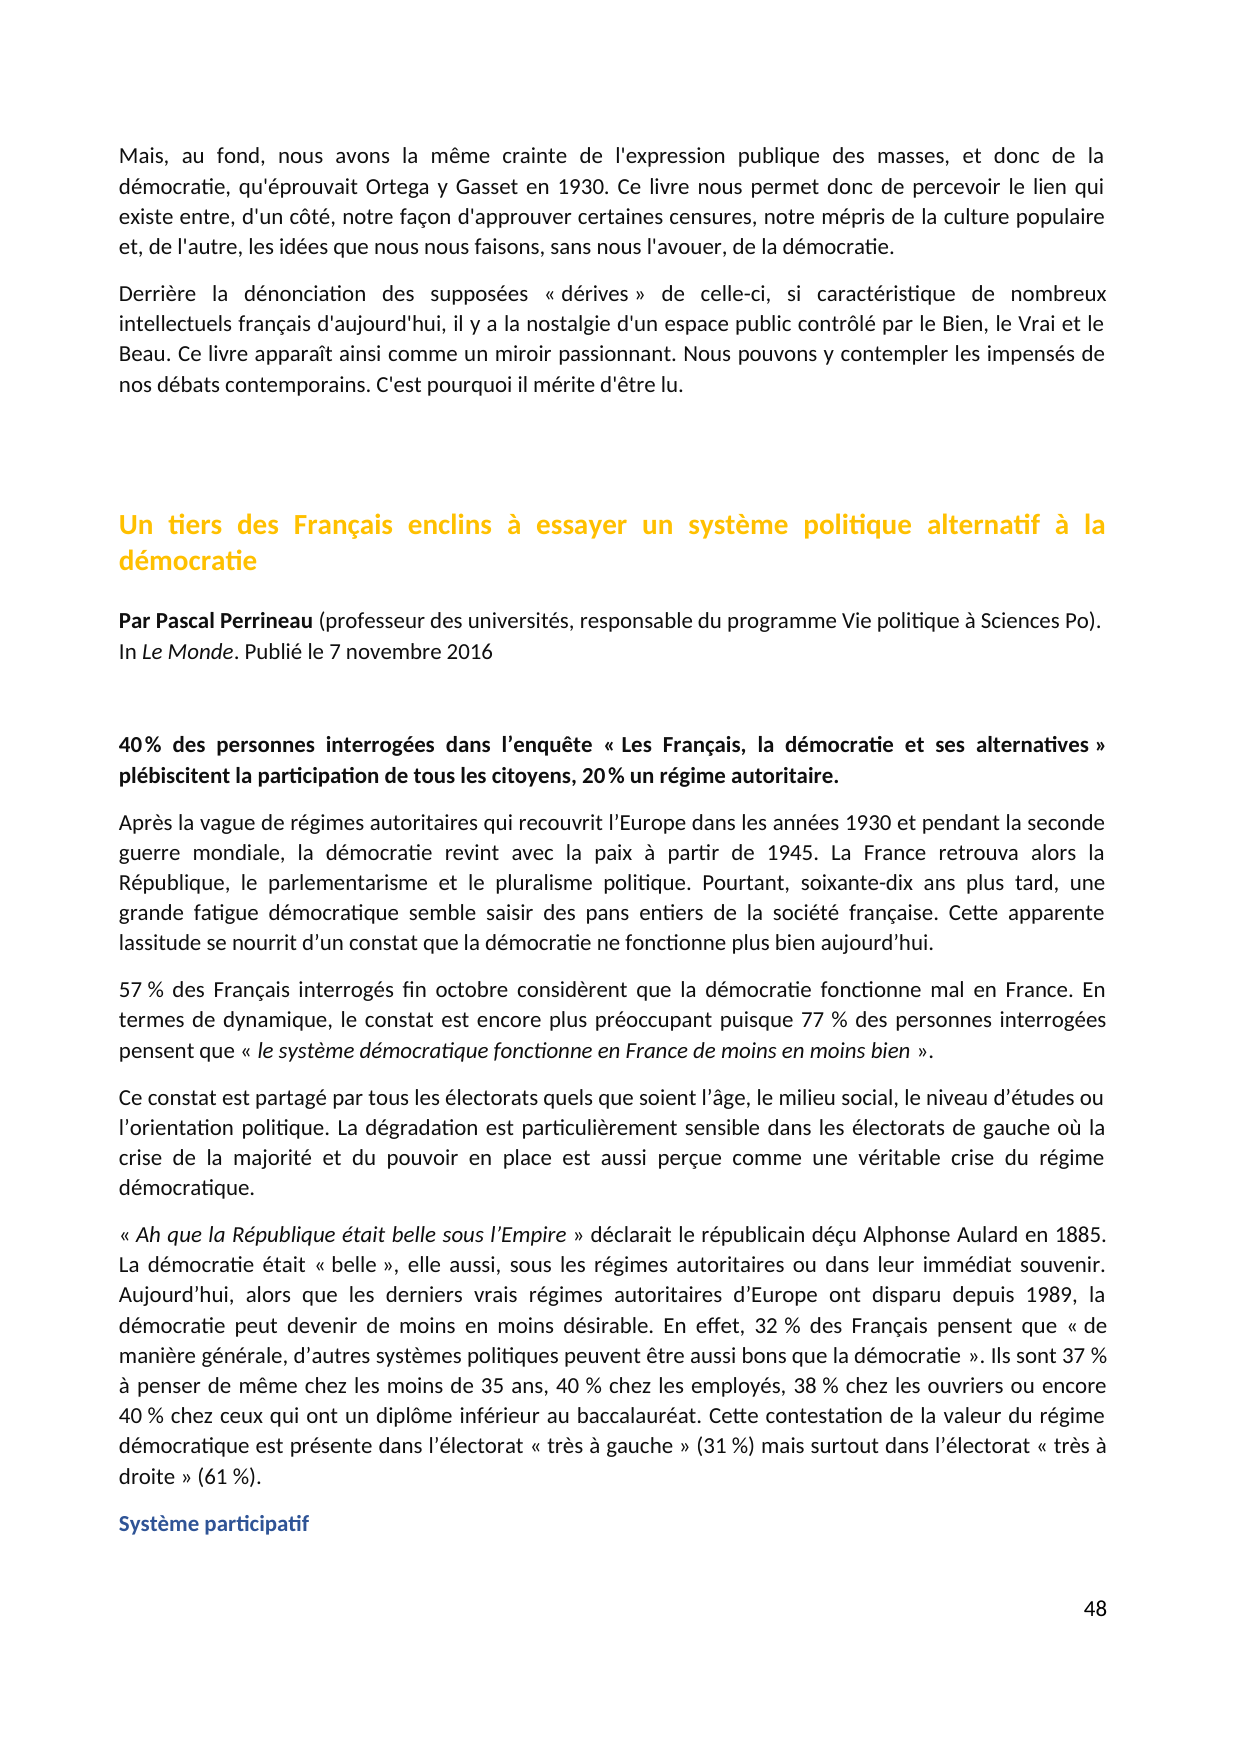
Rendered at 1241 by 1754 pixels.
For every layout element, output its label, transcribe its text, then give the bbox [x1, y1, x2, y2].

text Ce constat est partagé par tous les électorats quels que soient l’âge, le milieu social, le niveau d’études ou l’orientation politique. La dégradation est particulièrement sensible dans les électorats de gauche où la crise de la majorité et du pouvoir en place est aussi perçue comme une véritable crise du régime démocratique. [119, 1083, 1107, 1201]
text Derrière la dénonciation des supposées « dérives » de celle-ci, si caractéristique de nombreux intellectuels français d'aujourd'hui, il y a la nostalgie d'un espace public contrôlé par le Bien, le Vrai et le Beau. Ce livre apparaît ainsi comme un miroir passionnant. Nous pouvons y contempler les impensés de nos débats contemporains. C'est pourquoi il mérite d'être lu. [119, 279, 1107, 398]
text « Ah que la République était belle sous l’Empire » déclarait le républicain déçu Alphonse Aulard en 1885. La démocratie était « belle », elle aussi, sous les régimes autoritaires ou dans leur immédiat souvenir. Aujourd’hui, alors que les derniers vrais régimes autoritaires d’Europe ont disparu depuis 1989, la démocratie peut devenir de moins en moins désirable. En effet, 32 % des Français pensent que « de manière générale, d’autres systèmes politiques peuvent être aussi bons que la démocratie ». Ils sont 37 % à penser de même chez les moins de 35 ans, 40 % chez les employés, 38 % chez les ouvriers ou encore 40 % chez ceux qui ont un diplôme inférieur au baccalauréat. Cette contestation de la valeur du régime démocratique est présente dans l’électorat « très à gauche » (31 %) mais surtout dans l’électorat « très à droite » (61 %). [119, 1220, 1107, 1490]
text Après la vague de régimes autoritaires qui recouvrit l’Europe dans les années 1930 et pendant la seconde guerre mondiale, la démocratie revint avec la paix à partir de 1945. La France retrouva alors la République, le parlementarisme et le pluralisme politique. Pourtant, soixante-dix ans plus tard, une grande fatigue démocratique semble saisir des pans entiers de la société française. Cette apparente lassitude se nourrit d’un constat que la démocratie ne fonctionne plus bien aujourd’hui. [119, 808, 1107, 957]
text 40 % des personnes interrogées dans l’enquête « Les Français, la démocratie et ses alternatives » plébiscitent la participation de tous les citoyens, 20 % un régime autoritaire. [119, 731, 1107, 789]
text Système participatif [119, 1509, 1107, 1537]
text 57 % des Français interrogés fin octobre considèrent que la démocratie fonctionne mal en France. En termes de dynamique, le constat est encore plus préoccupant puisque 77 % des personnes interrogées pensent que « le système démocratique fonctionne en France de moins en moins bien ». [119, 975, 1107, 1064]
text Par Pascal Perrineau (professeur des universités, responsable du programme Vie politique à Sciences Po). In Le Monde. Publié le 7 novembre 2016 [119, 607, 1107, 665]
subtitle Un tiers des Français enclins à essayer un système politique alternatif à la démocratie [119, 506, 1107, 577]
text Mais, au fond, nous avons la même crainte de l'expression publique des masses, et donc de la démocratie, qu'éprouvait Ortega y Gasset en 1930. Ce livre nous permet donc de percevoir le lien qui existe entre, d'un côté, notre façon d'approuver certaines censures, notre mépris de la culture populaire et, de l'autre, les idées que nous nous faisons, sans nous l'avouer, de la démocratie. [119, 142, 1107, 260]
